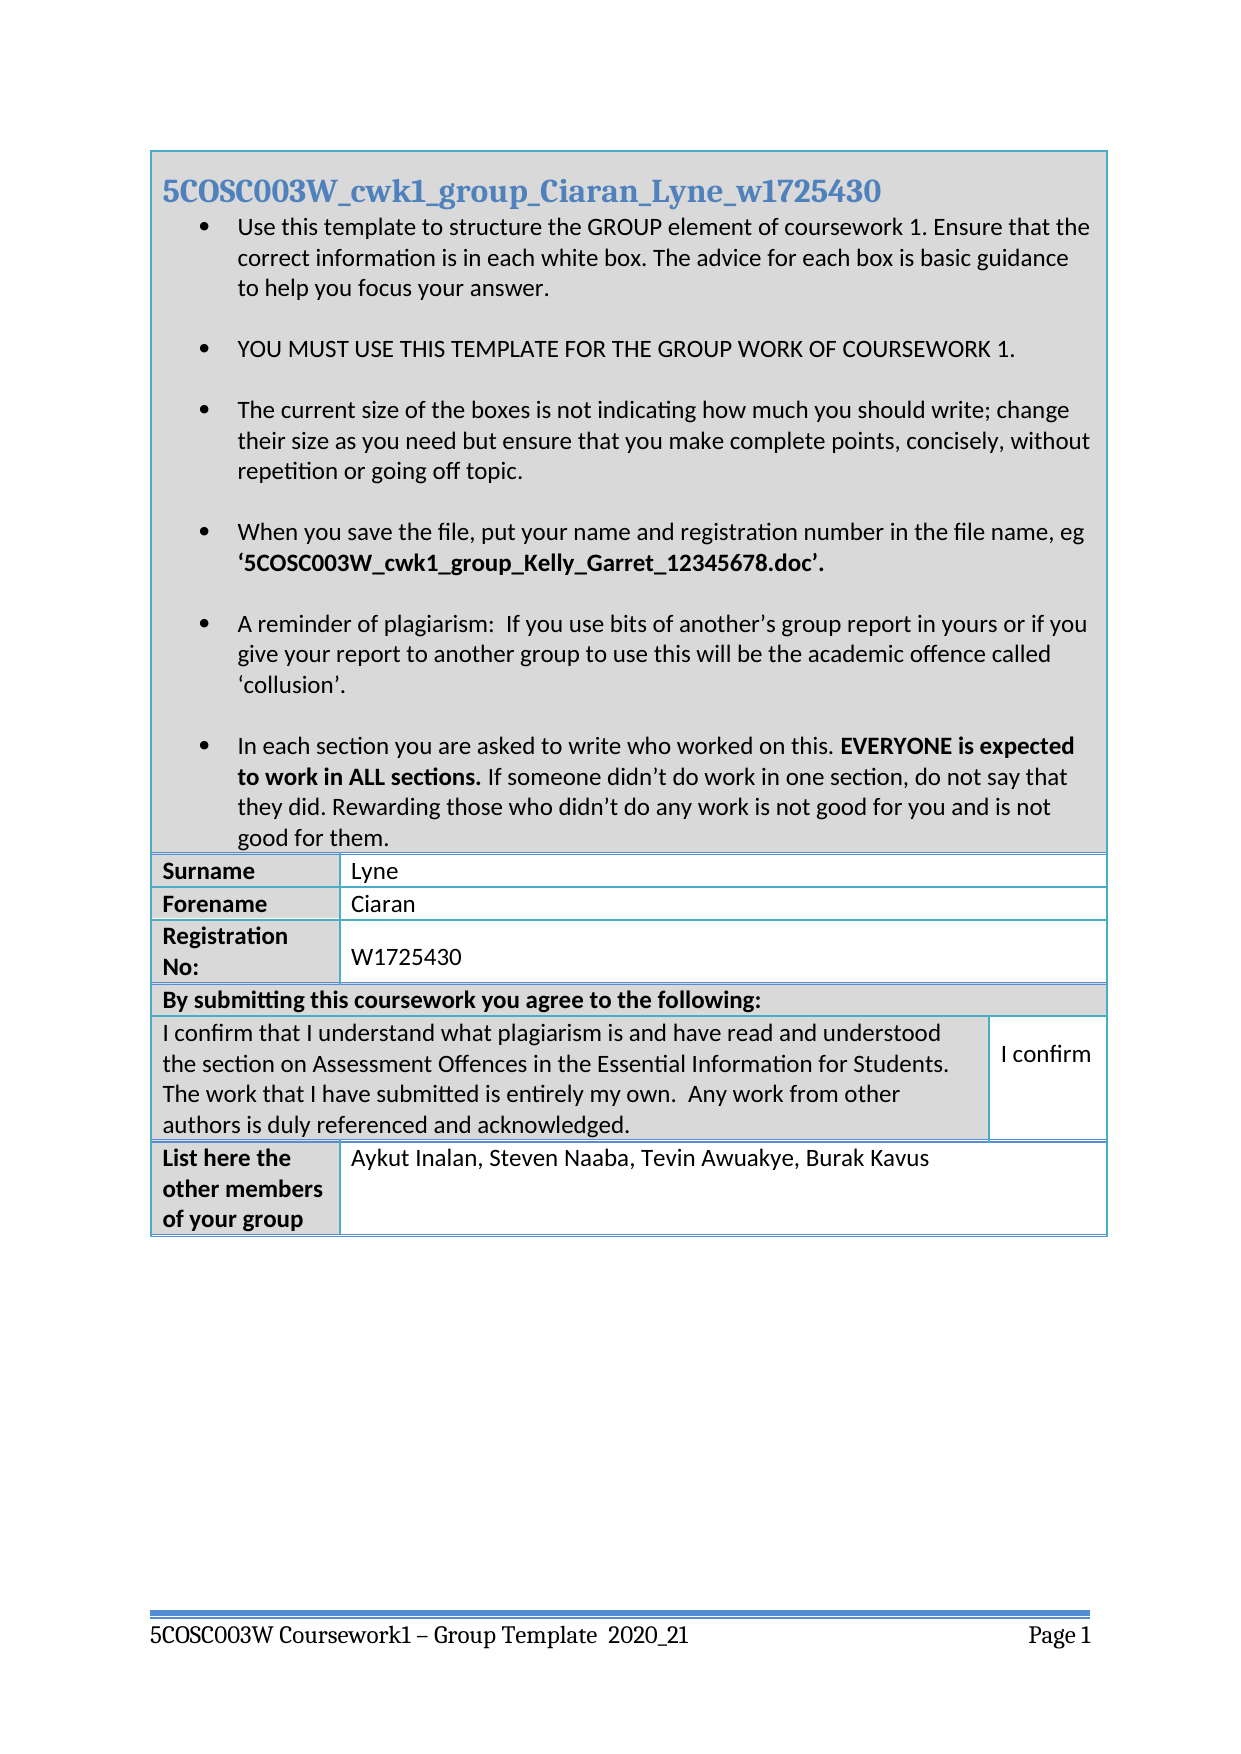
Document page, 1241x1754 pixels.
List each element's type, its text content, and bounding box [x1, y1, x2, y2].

table_cell Ciaran [341, 888, 1106, 918]
table_cell I confirm that I understand what plagiarism is and have read and understood the section on Assessment Offences in the Essential Information for Students. The work that I have submitted is entirely my own. Any work from other authors is duly referenced and acknowledged. [152, 1017, 988, 1139]
table_header 5COSC003W_cwk1_group_Ciaran_Lyne_w1725430 Use this template to structure the GROUP element of coursework 1. Ensure that the correct information is in each white box. The advice for each box is basic guidance to help you focus your answer. YOU MUST USE THIS TEMPLATE FOR THE GROUP WORK OF COURSEWORK 1. The current size of the boxes is not indicating how much you should write; change their size as you need but ensure that you make complete points, concisely, without repetition or going off topic. When you save the file, put your name and registration number in the file name, eg ‘5COSC003W_cwk1_group_Kelly_Garret_12345678.doc’. A reminder of plagiarism: If you use bits of another’s group report in yours or if you give your report to another group to use this will be the academic offence called ‘collusion’. In each section you are asked to write who worked on this. EVERYONE is expected to work in ALL sections. If someone didn’t do work in one section, do not say that they did. Rewarding those who didn’t do any work is not good for you and is not good for them. [152, 152, 1106, 852]
table_cell Forename [152, 888, 339, 918]
table_cell Registration No: [152, 921, 339, 982]
table_cell By submitting this coursework you agree to the following: [152, 985, 1106, 1015]
table_cell Aykut Inalan, Steven Naaba, Tevin Awuakye, Burak Kavus [341, 1143, 1106, 1234]
table_cell List here the other members of your group [152, 1143, 339, 1234]
table_cell I confirm [990, 1017, 1106, 1139]
table_cell Surname [152, 855, 339, 886]
table_cell Lyne [341, 855, 1106, 886]
table_cell W1725430 [341, 921, 1106, 982]
